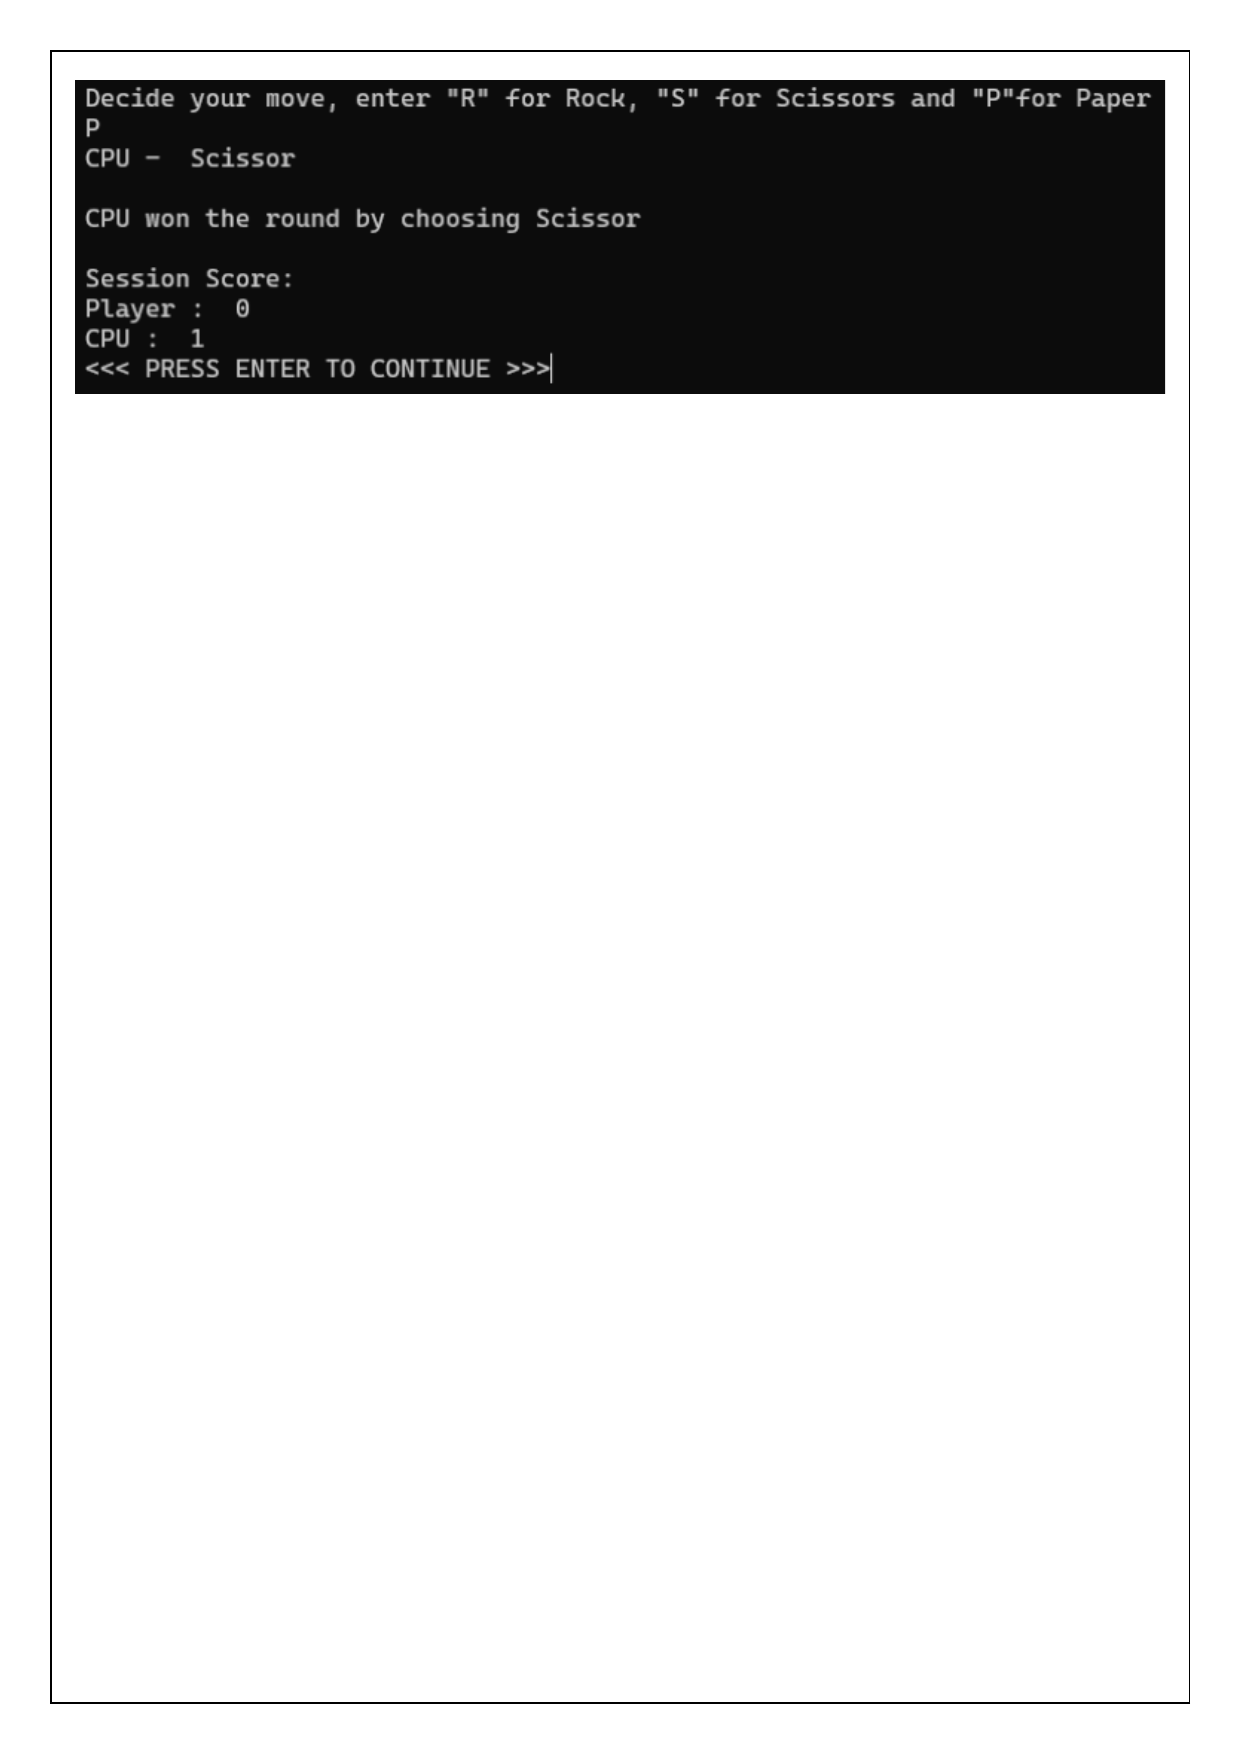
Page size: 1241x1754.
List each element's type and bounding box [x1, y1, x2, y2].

picture [75, 80, 1166, 394]
